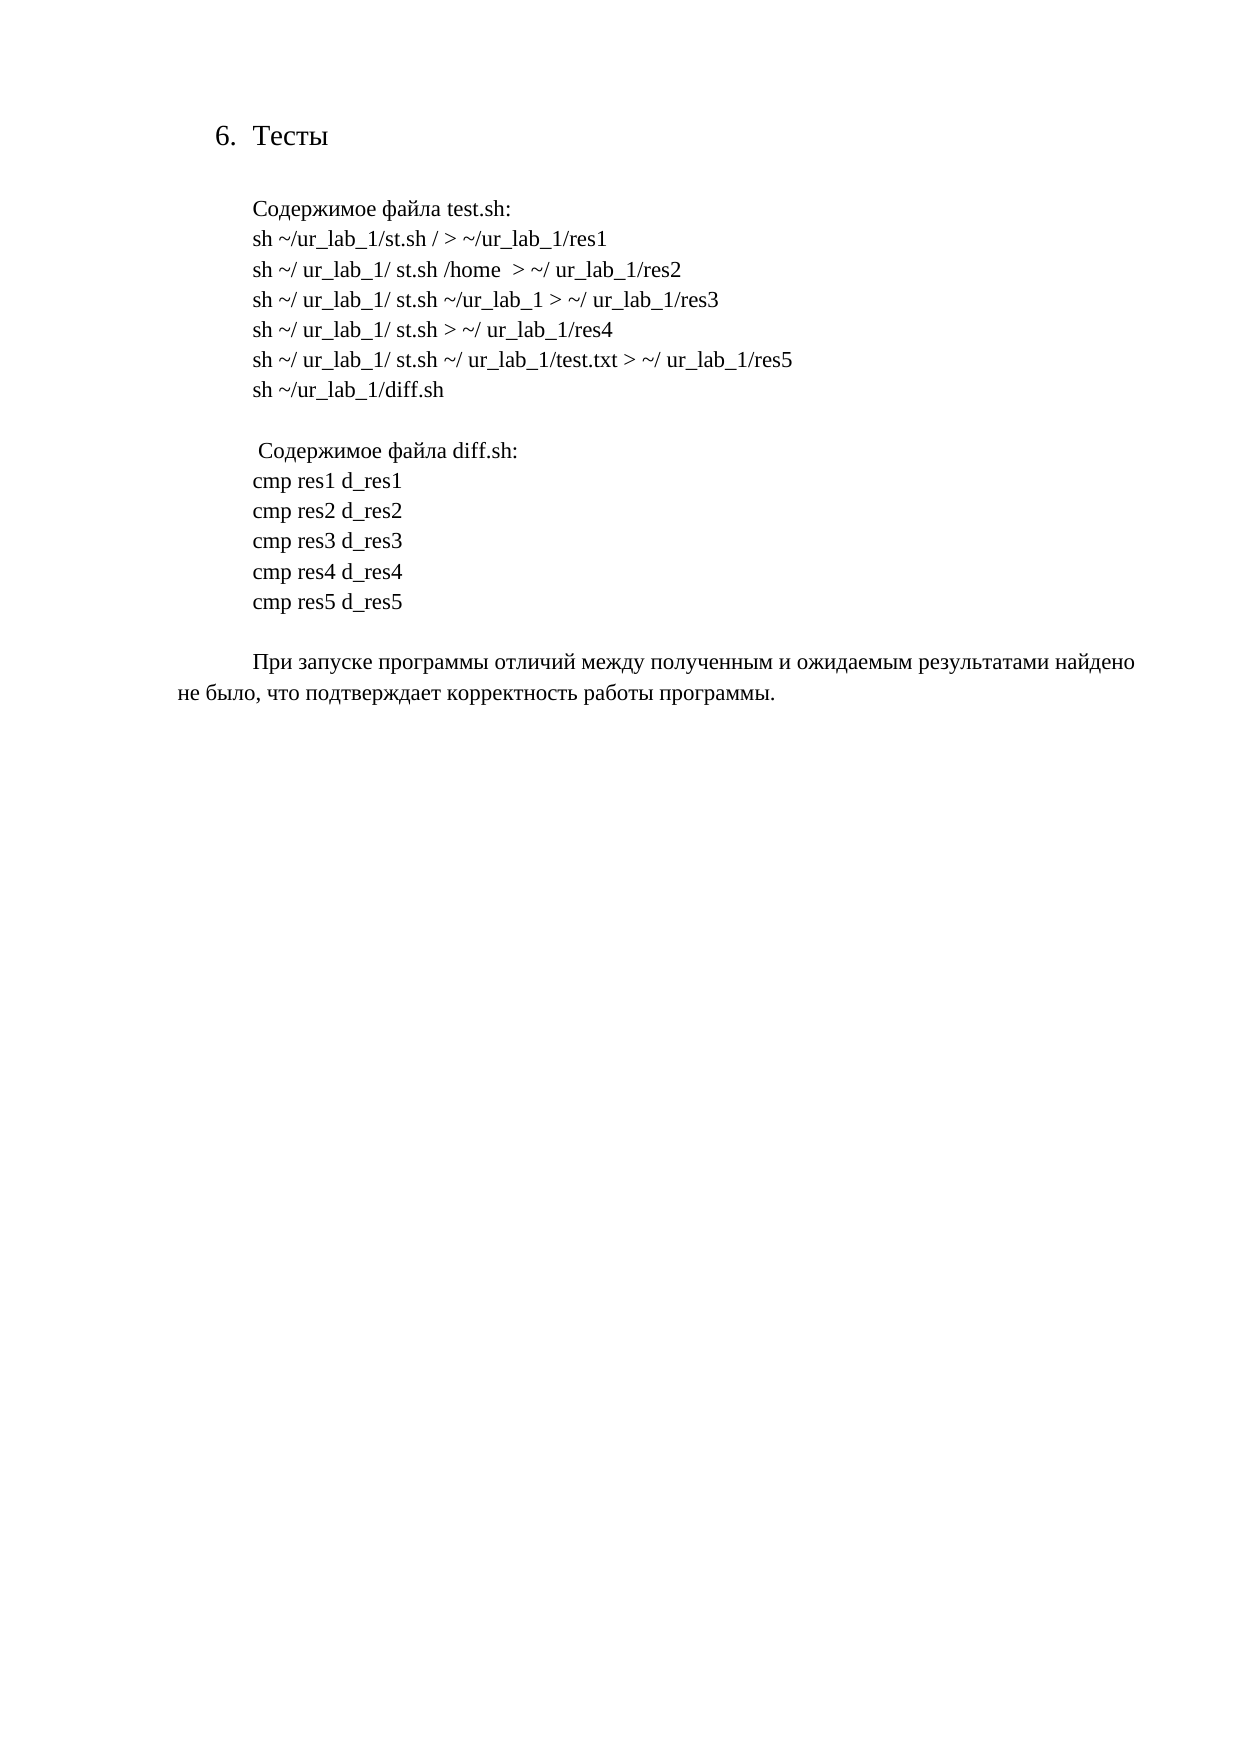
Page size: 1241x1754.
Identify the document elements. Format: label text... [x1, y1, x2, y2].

list cmp res5 d_res5 [252, 588, 1152, 614]
list sh ~/ ur_lab_1/ st.sh ~/ ur_lab_1/test.txt > ~/ ur_lab_1/res5 [252, 346, 1152, 373]
list sh ~/ ur_lab_1/ st.sh > ~/ ur_lab_1/res4 [252, 316, 1152, 342]
list Тесты [215, 118, 1152, 152]
list cmp res4 d_res4 [252, 558, 1152, 584]
list sh ~/ur_lab_1/st.sh / > ~/ur_lab_1/res1 [252, 225, 1152, 252]
list sh ~/ ur_lab_1/ st.sh /home > ~/ ur_lab_1/res2 [252, 256, 1152, 282]
list cmp res1 d_res1 [252, 467, 1152, 493]
list При запуске программы отличий между полученным и ожидаемым результатами найдено не было, что подтверждает корректность работы программы. [177, 648, 1152, 705]
list sh ~/ur_lab_1/diff.sh [252, 376, 1152, 403]
list sh ~/ ur_lab_1/ st.sh ~/ur_lab_1 > ~/ ur_lab_1/res3 [252, 286, 1152, 312]
list Cодержимое файла test.sh: [177, 195, 1152, 222]
list cmp res2 d_res2 [252, 497, 1152, 524]
list cmp res3 d_res3 [252, 527, 1152, 554]
list Содержимое файла diff.sh: [252, 437, 1152, 463]
